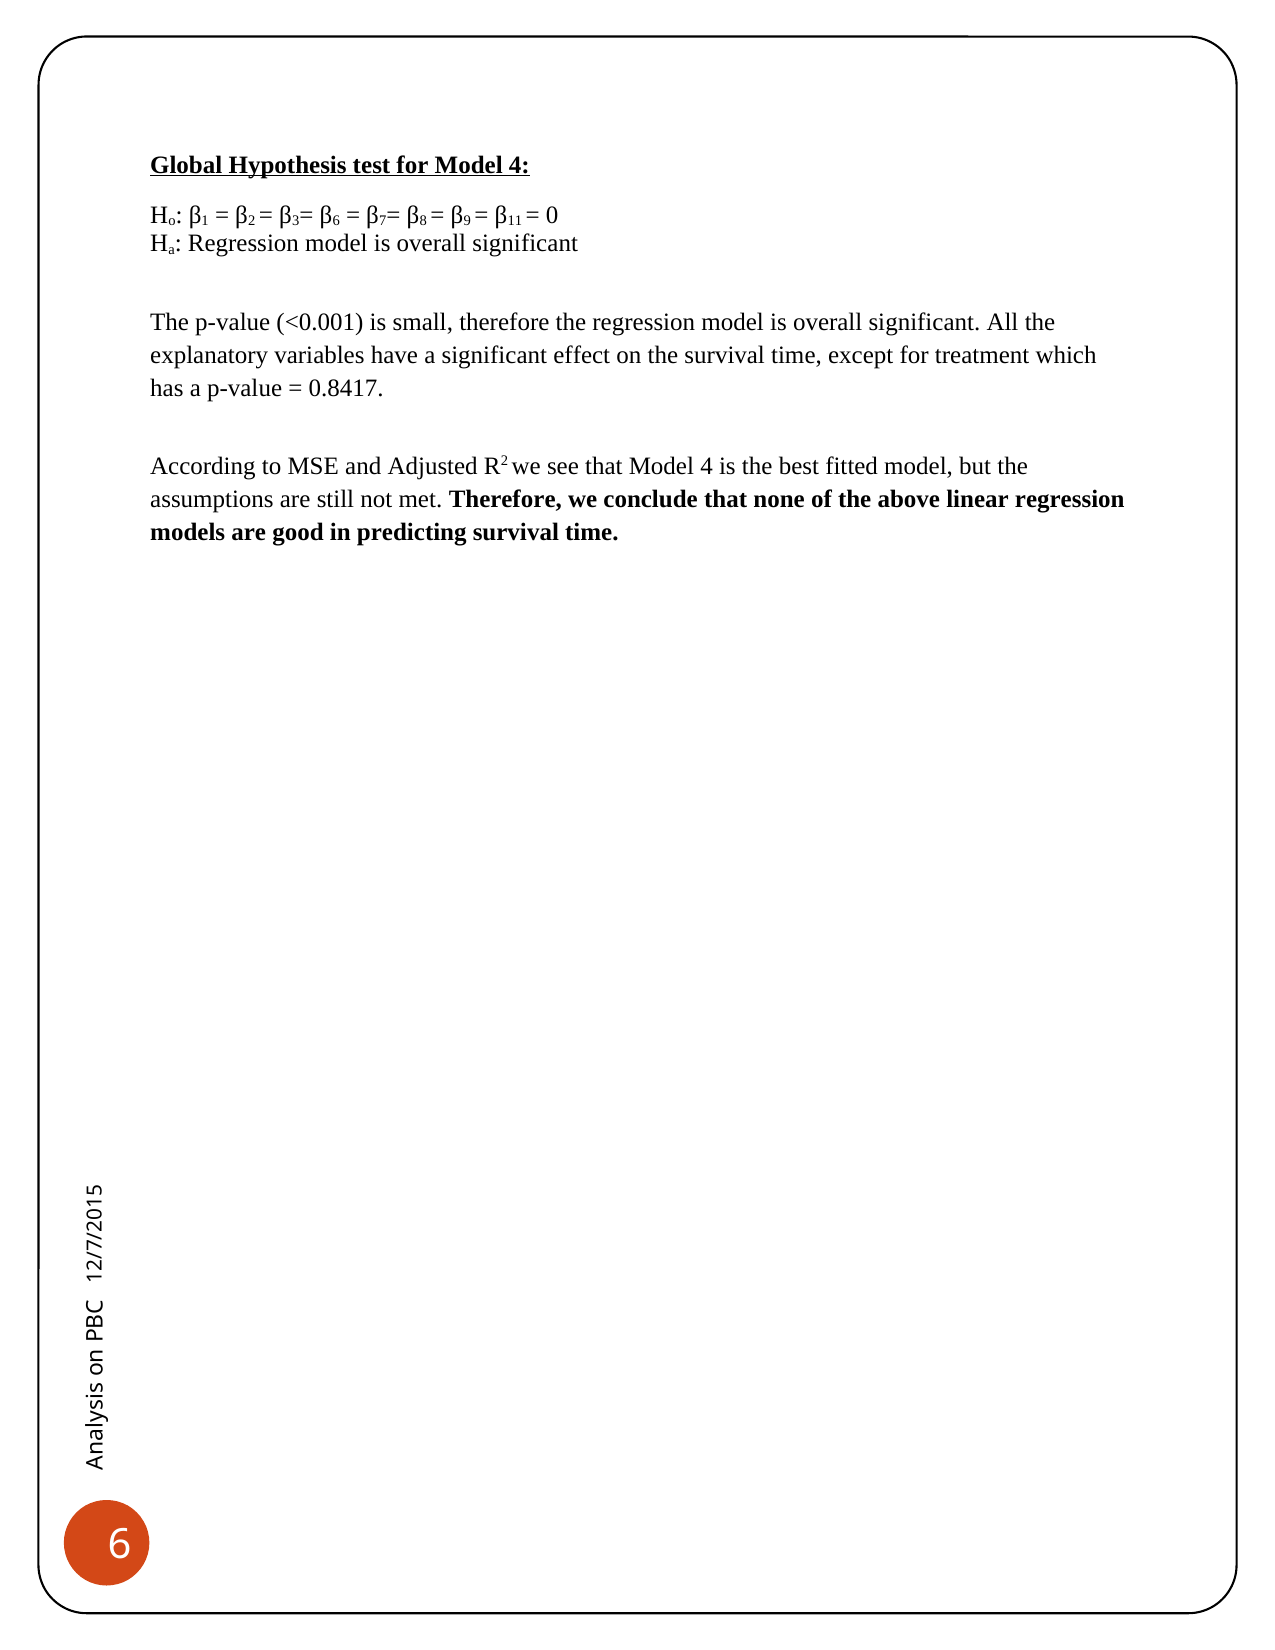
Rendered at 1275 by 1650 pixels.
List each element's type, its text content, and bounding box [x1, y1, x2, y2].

text Ha: Regression model is overall significant [150, 228, 1125, 257]
text According to MSE and Adjusted R2 we see that Model 4 is the best fitted model, but the assumptions are still not met. Therefore, we conclude that none of the above linear regression models are good in predicting survival time. [150, 451, 1125, 546]
text Global Hypothesis test for Model 4: [150, 150, 1125, 179]
text The p-value (<0.001) is small, therefore the regression model is overall significant. All the explanatory variables have a significant effect on the survival time, except for treatment which has a p-value = 0.8417. [150, 307, 1125, 402]
text Ho: β1 = β2 = β3= β6 = β7= β8 = β9 = β11 = 0 [150, 200, 1125, 228]
